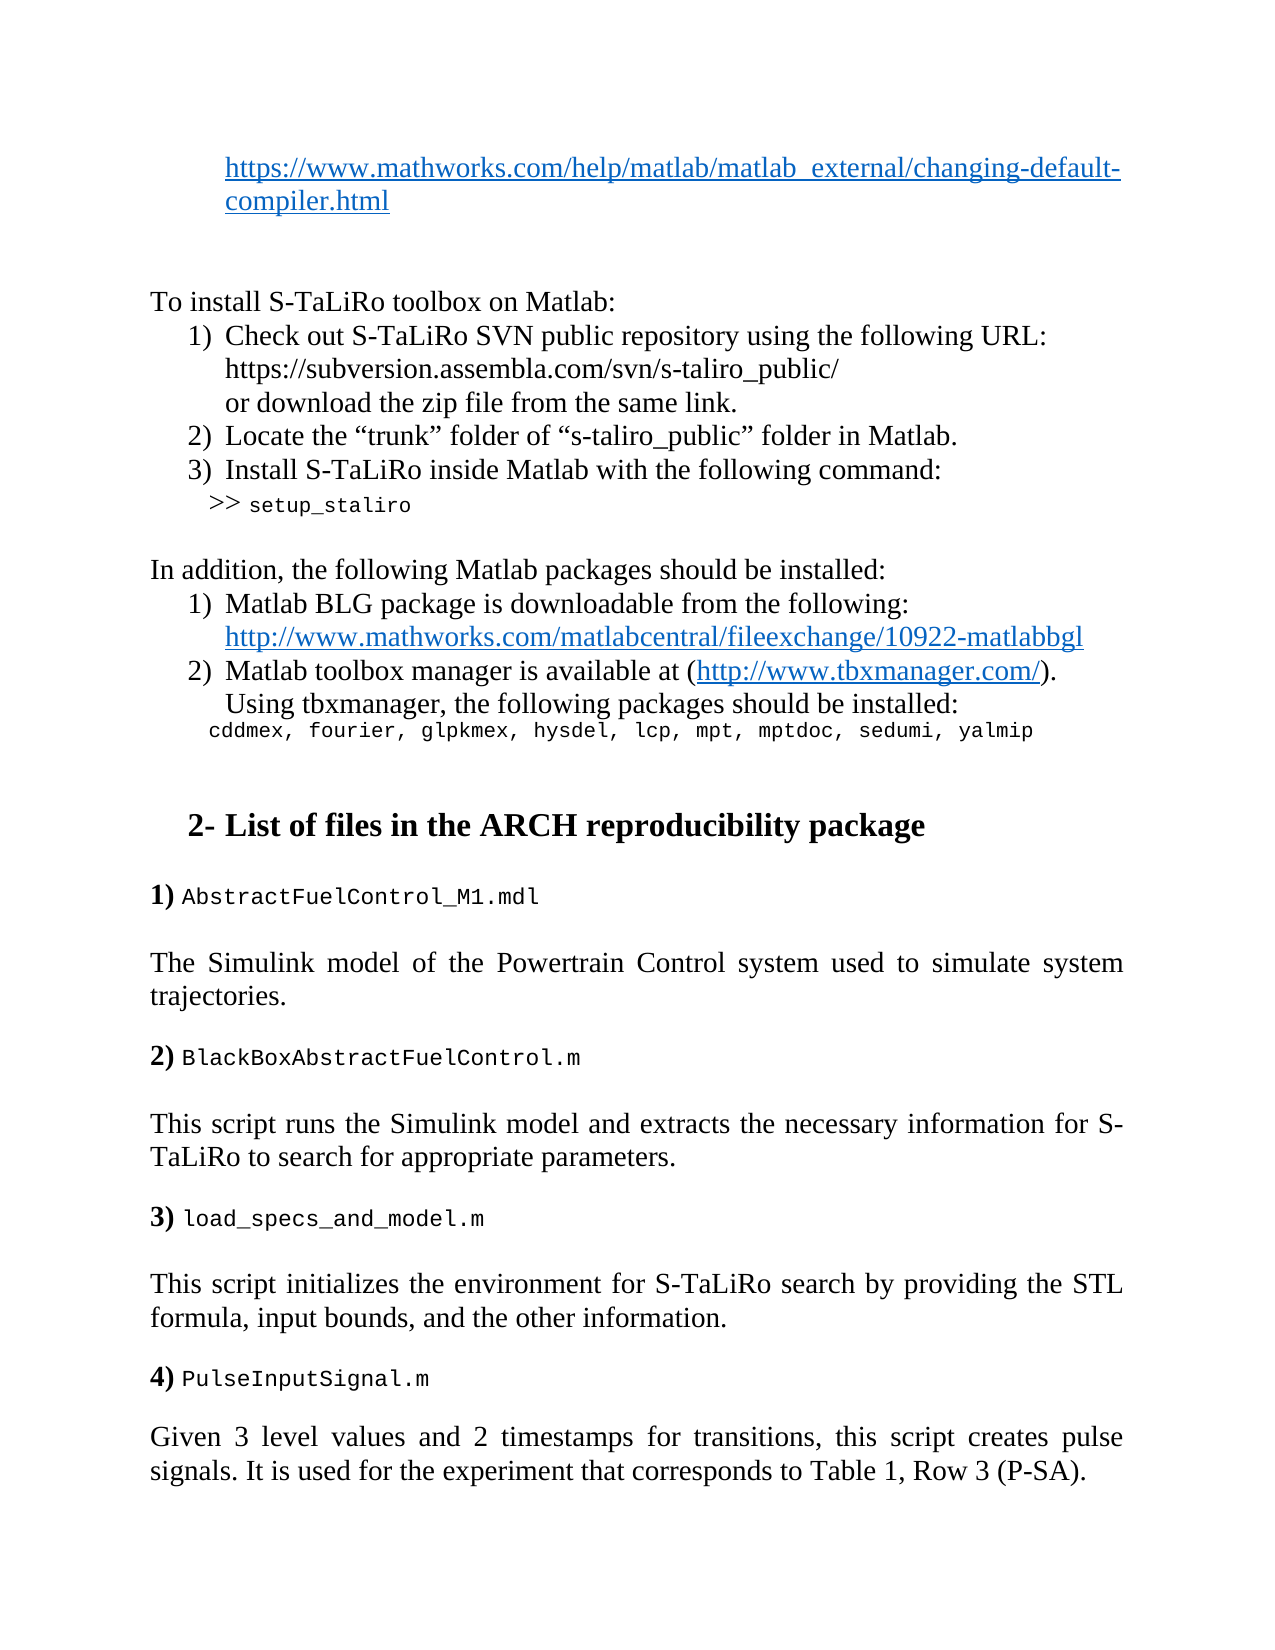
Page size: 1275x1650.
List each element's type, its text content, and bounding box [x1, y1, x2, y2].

list Install S-TaLiRo inside Matlab with the following command: [187, 452, 1125, 485]
text >> setup_staliro [150, 485, 1125, 519]
text The Simulink model of the Powertrain Control system used to simulate system trajectories. [150, 945, 1125, 1012]
list Matlab BLG package is downloadable from the following: [187, 586, 1125, 619]
text Given 3 level values and 2 timestamps for transitions, this script creates pulse signals. It is used for the experiment that corresponds to Table 1, Row 3 (P-SA). [150, 1419, 1125, 1487]
text 3) load_specs_and_model.m [150, 1199, 1125, 1233]
text 4) PulseInputSignal.m [150, 1359, 1125, 1394]
text cddmex, fourier, glpkmex, hysdel, lcp, mpt, mptdoc, sedumi, yalmip [150, 720, 1125, 744]
text To install S-TaLiRo toolbox on Matlab: [150, 284, 1125, 318]
text This script runs the Simulink model and extracts the necessary information for S-TaLiRo to search for appropriate parameters. [150, 1106, 1125, 1173]
text 2) BlackBoxAbstractFuelControl.m [150, 1038, 1125, 1072]
list https://subversion.assembla.com/svn/s-taliro_public/ or download the zip file from the same link. [225, 351, 1125, 418]
list Locate the “trunk” folder of “s-taliro_public” folder in Matlab. [187, 418, 1125, 452]
text 1) AbstractFuelControl_M1.mdl [150, 877, 1125, 911]
list Using tbxmanager, the following packages should be installed: [225, 687, 1125, 720]
list Matlab toolbox manager is available at (http://www.tbxmanager.com/). [187, 653, 1125, 687]
list Check out S-TaLiRo SVN public repository using the following URL: [187, 318, 1125, 351]
text This script initializes the environment for S-TaLiRo search by providing the STL formula, input bounds, and the other information. [150, 1266, 1125, 1333]
list http://www.mathworks.com/matlabcentral/fileexchange/10922-matlabbgl [225, 619, 1125, 653]
list https://www.mathworks.com/help/matlab/matlab_external/changing-default-compiler.html [225, 150, 1125, 217]
text In addition, the following Matlab packages should be installed: [150, 552, 1125, 586]
list List of files in the ARCH reproducibility package [187, 805, 1125, 844]
